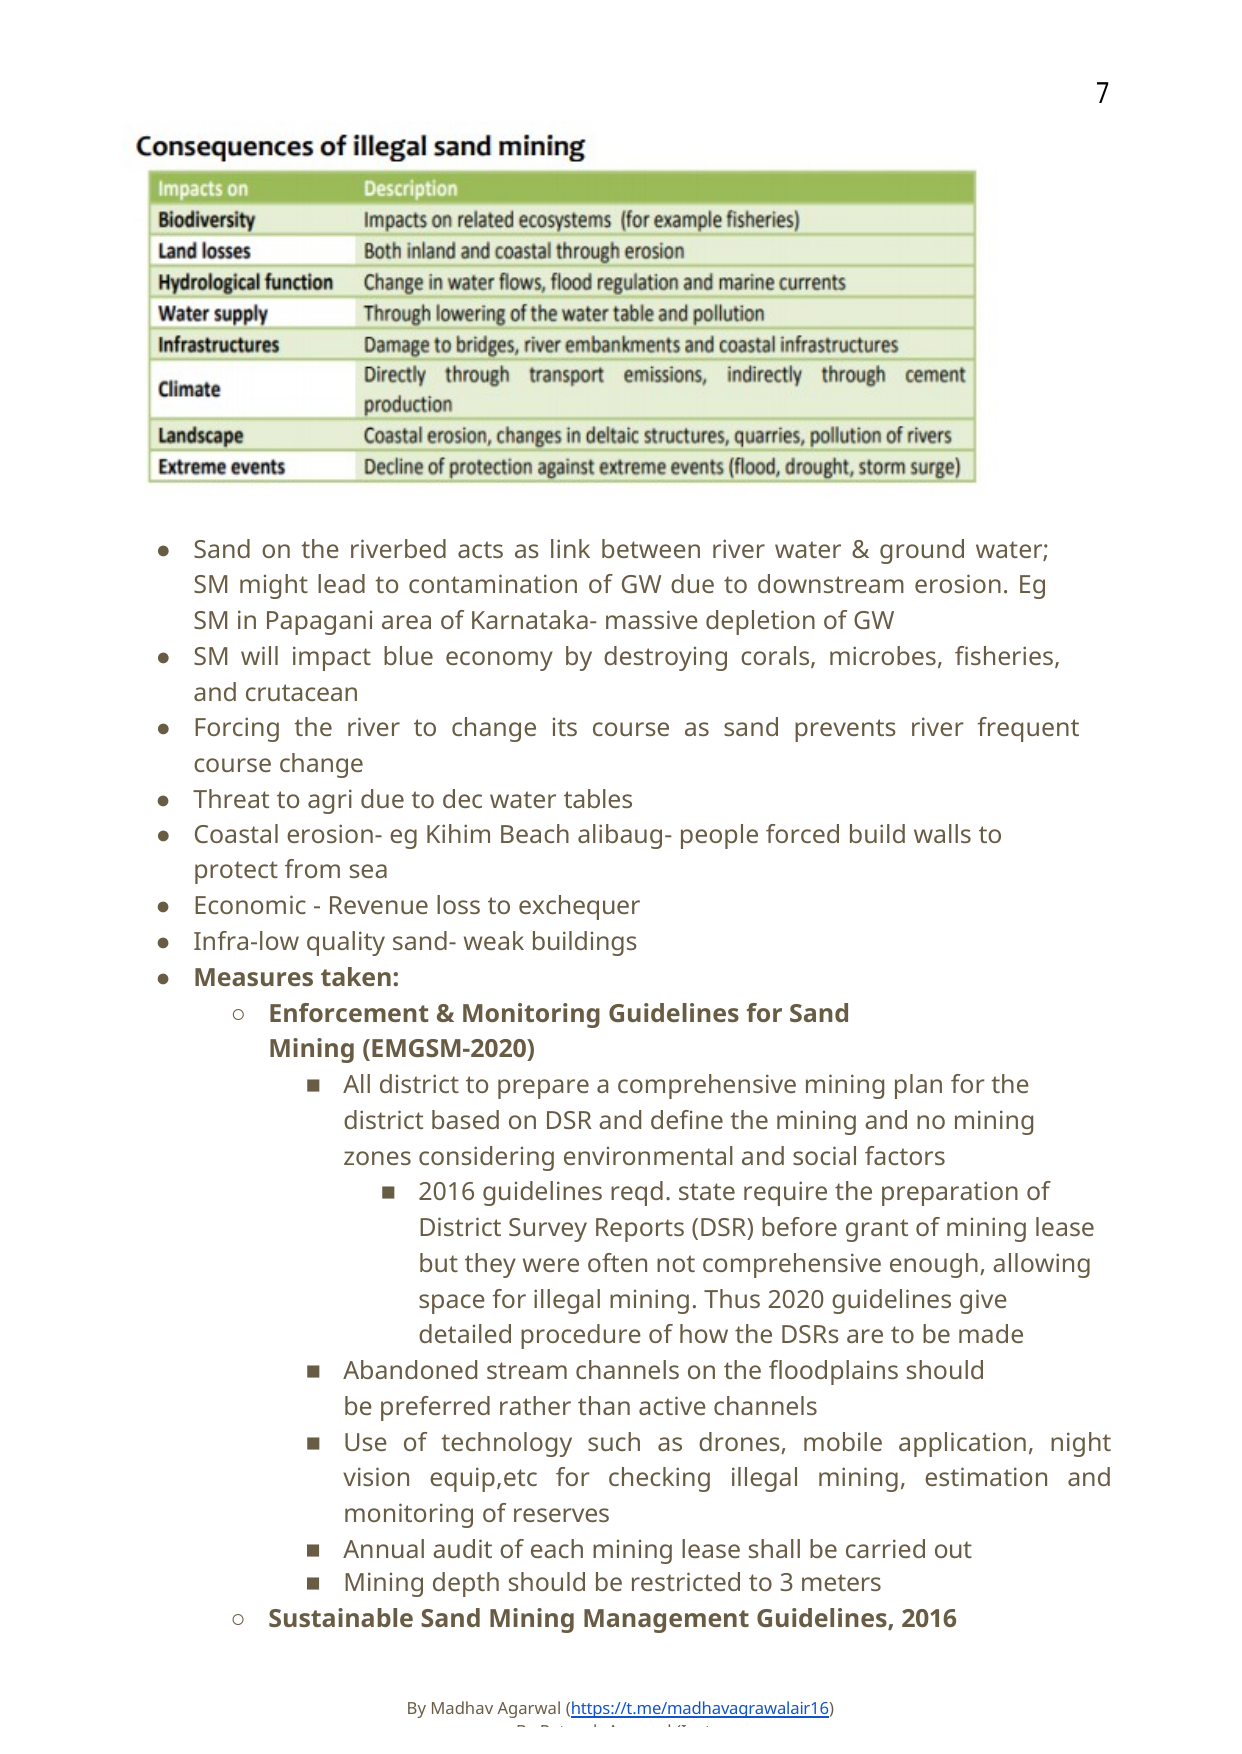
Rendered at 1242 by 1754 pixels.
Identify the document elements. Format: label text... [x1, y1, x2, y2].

list Infra-low quality sand- weak buildings [155, 923, 1242, 958]
list Abandoned stream channels on the floodplains should be preferred rather than active channels [306, 1353, 1017, 1422]
list Economic - Revenue loss to exchequer [155, 888, 1242, 922]
list Sand on the riverbed acts as link between river water & ground water; SM might lead to contamination of GW due to downstream erosion. Eg SM in Papagani area of Karnataka- massive depletion of GW [156, 531, 1049, 637]
subtitle Sustainable Sand Mining Management Guidelines, 2016 [230, 1601, 1242, 1635]
list Annual audit of each mining lease shall be carried out [305, 1531, 1242, 1565]
list 2016 guidelines reqd. state require the preparation of District Survey Reports (DSR) before grant of mining lease but they were often not comprehensive enough, allowing space for illegal mining. Thus 2020 guidelines give detailed procedure of how the DSRs are to be made [381, 1174, 1097, 1351]
list All district to prepare a comprehensive mining plan for the district based on DSR and define the mining and no mining zones considering environmental and social factors [306, 1067, 1109, 1172]
list Coastal erosion- eg Kihim Beach alibaug- people forced build walls to protect from sea [156, 816, 1084, 886]
subtitle Enforcement & Monitoring Guidelines for Sand Mining (EMGSM-2020) [231, 995, 941, 1065]
list Use of technology such as drones, mobile application, night vision equip,etc for checking illegal mining, estimation and monitoring of reserves [306, 1424, 1112, 1530]
picture [121, 121, 1000, 497]
list Threat to agri due to dec water tables [155, 781, 1242, 815]
list Forcing the river to change its course as sand prevents river frequent course change [156, 710, 1080, 780]
subtitle Measures taken: [155, 959, 1242, 993]
list SM will impact blue economy by destroying corals, microbes, fisheries, and crutacean [156, 638, 1061, 708]
list Mining depth should be restricted to 3 meters [305, 1565, 1242, 1599]
